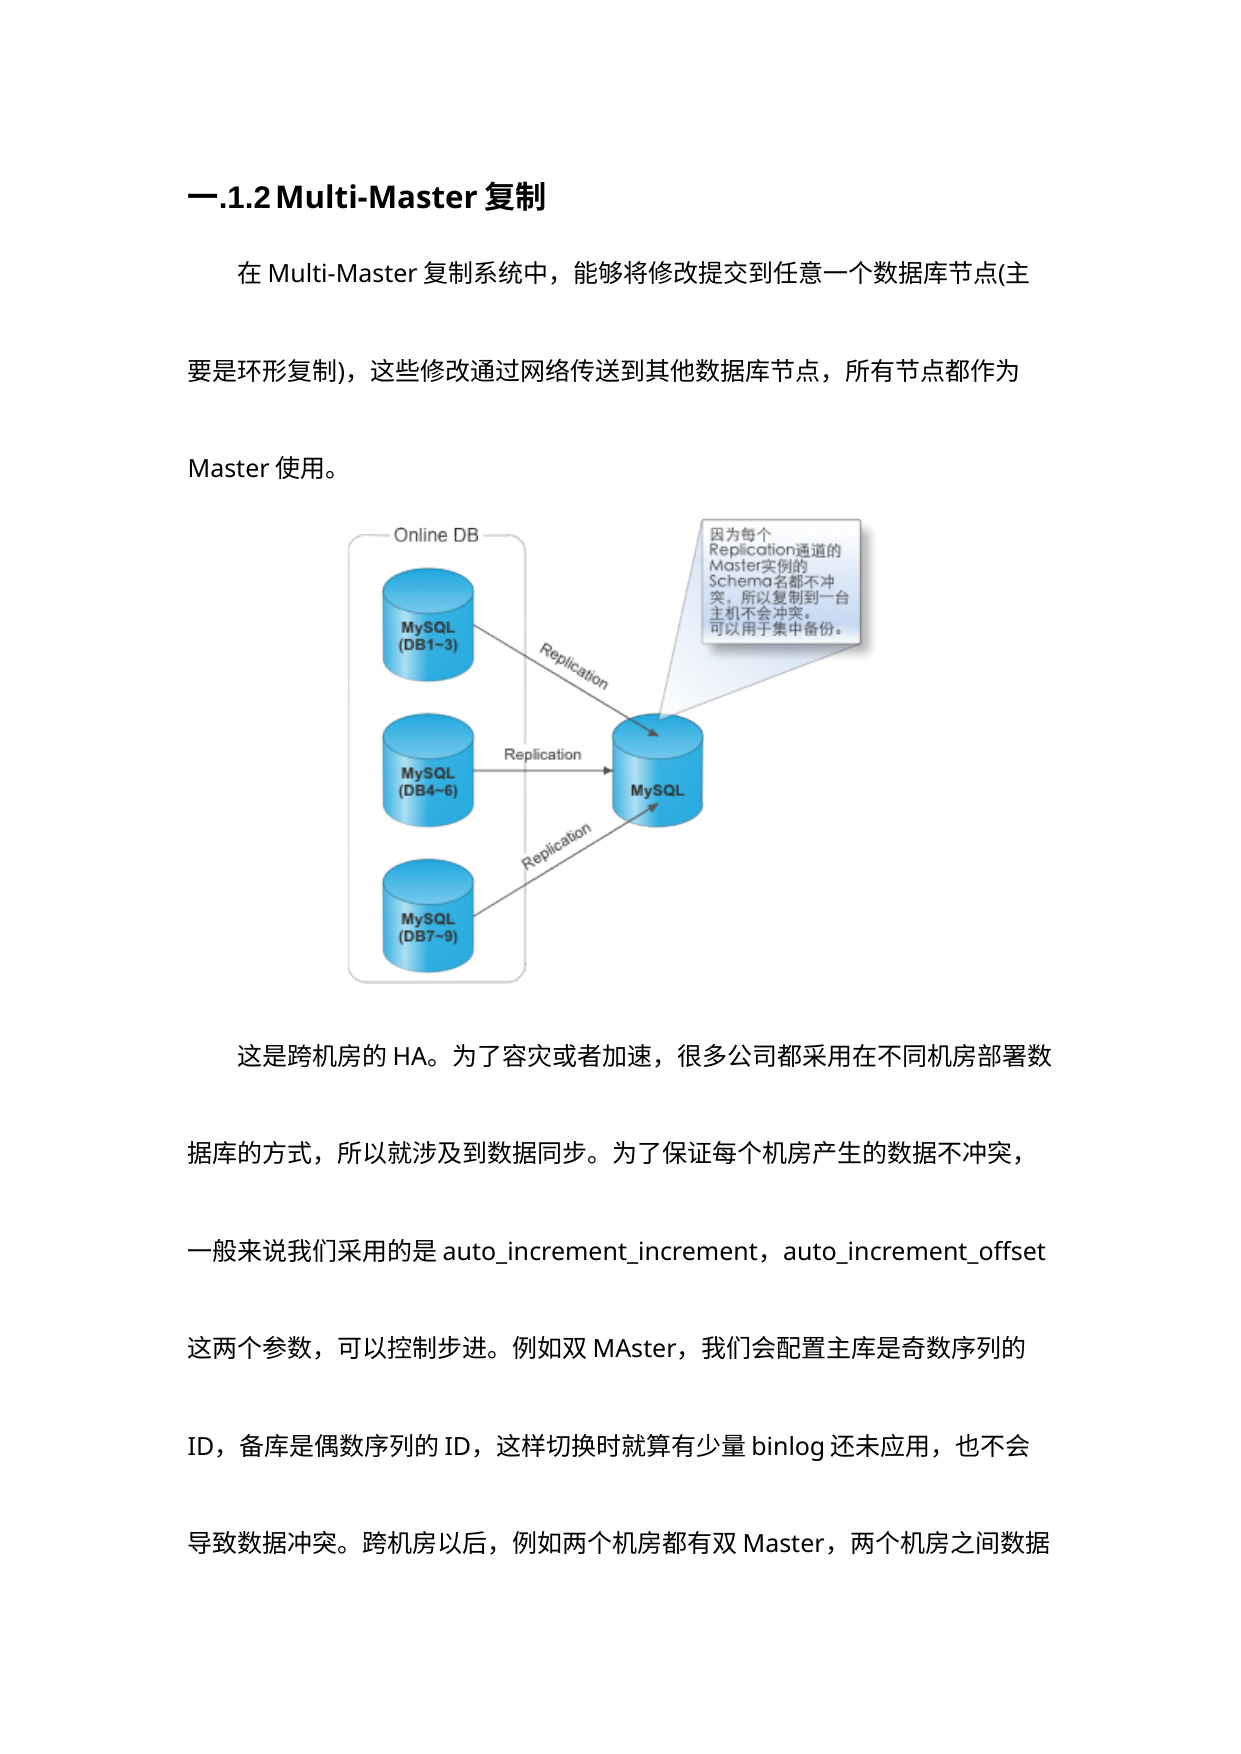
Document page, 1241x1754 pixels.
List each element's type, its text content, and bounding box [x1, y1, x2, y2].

subtitle Multi-Master复制 [187, 162, 1053, 227]
text 在Multi-Master复制系统中，能够将修改提交到任意一个数据库节点(主要是环形复制)，这些修改通过网络传送到其他数据库节点，所有节点都作为Master使用。 [187, 239, 1053, 499]
picture [347, 517, 881, 984]
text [187, 1022, 1053, 1574]
